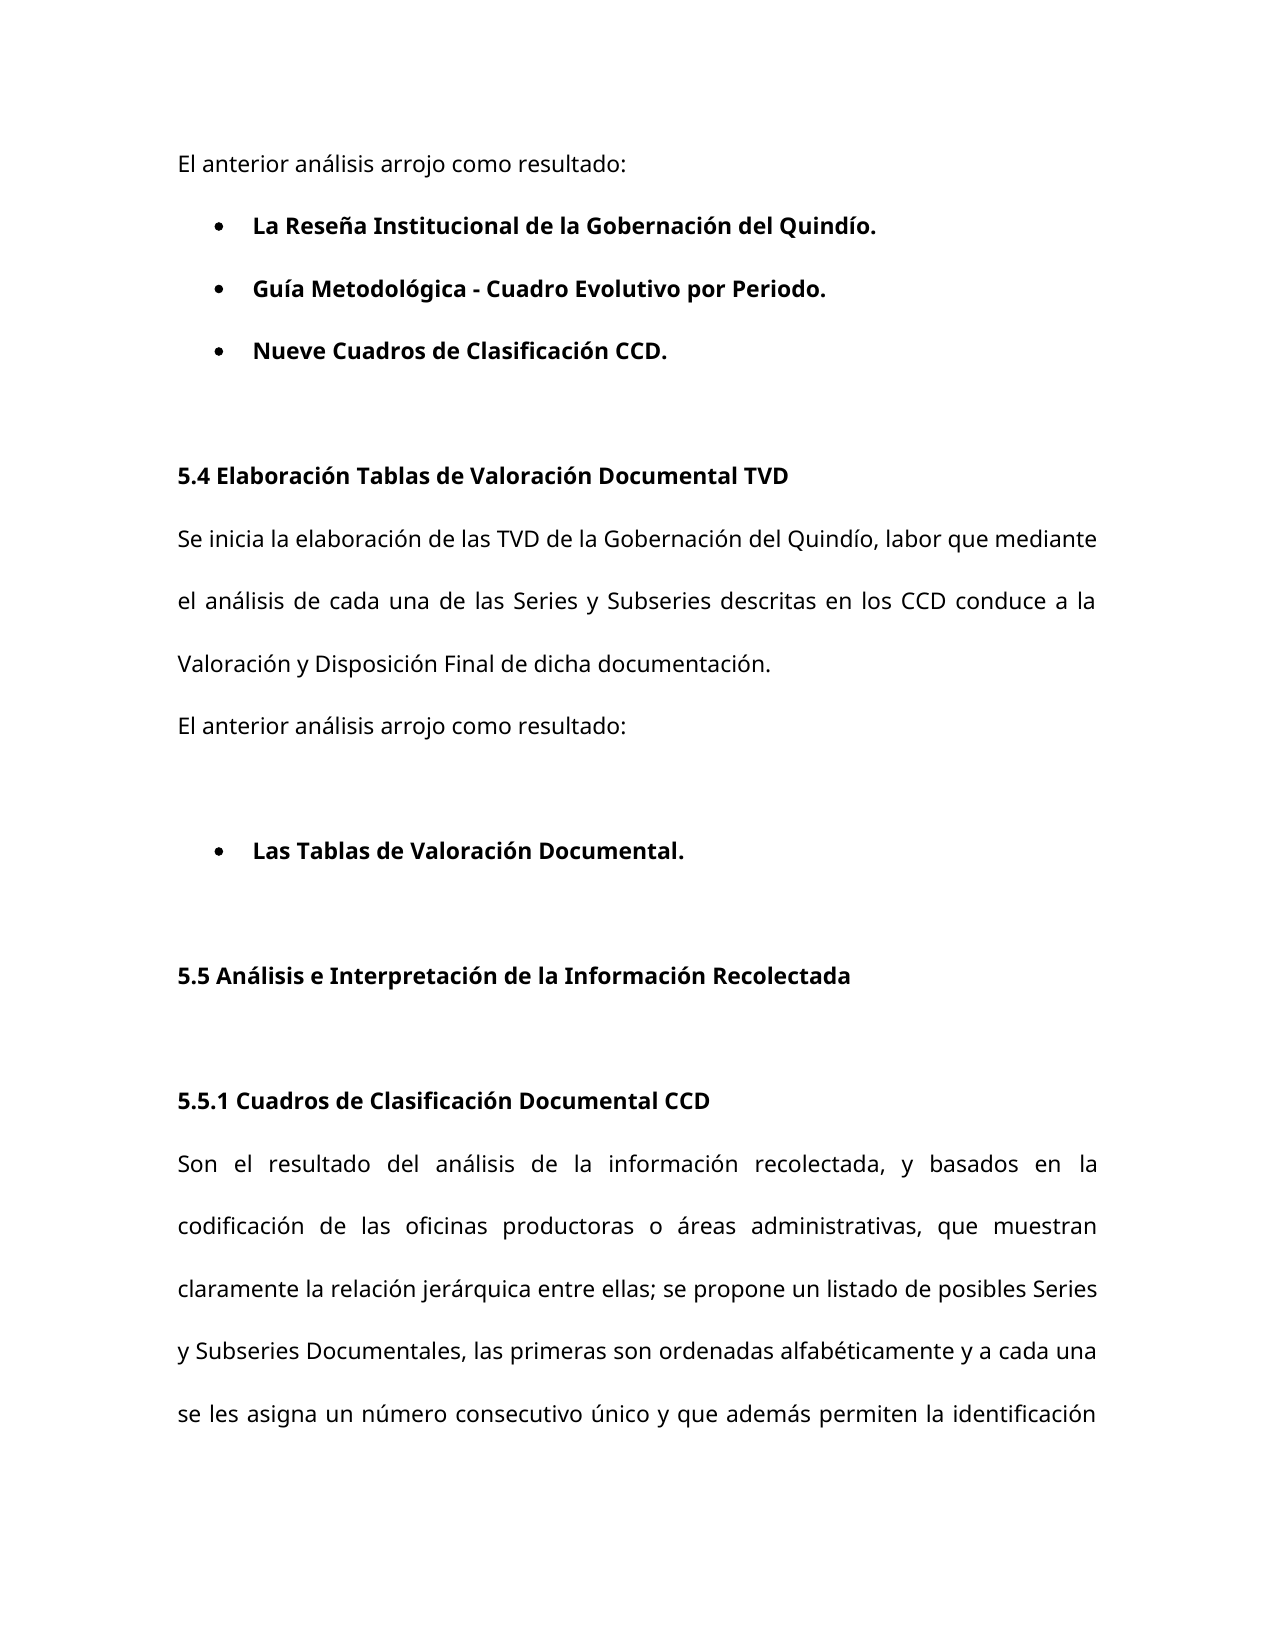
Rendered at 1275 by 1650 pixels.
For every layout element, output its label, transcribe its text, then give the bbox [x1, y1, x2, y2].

list Las Tablas de Valoración Documental. [215, 835, 1098, 866]
text El anterior análisis arrojo como resultado: [177, 710, 1098, 741]
text Se inicia la elaboración de las TVD de la Gobernación del Quindío, labor que mediante el análisis de cada una de las Series y Subseries descritas en los CCD conduce a la Valoración y Disposición Final de dicha documentación. [177, 523, 1098, 679]
text 5.5 Análisis e Interpretación de la Información Recolectada [177, 960, 1098, 991]
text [177, 1148, 1098, 1429]
list Guía Metodológica - Cuadro Evolutivo por Periodo. [215, 273, 1098, 304]
text 5.5.1 Cuadros de Clasificación Documental CCD [177, 1085, 1098, 1116]
list Nueve Cuadros de Clasificación CCD. [215, 335, 1098, 366]
text 5.4 Elaboración Tablas de Valoración Documental TVD [177, 460, 1098, 491]
list La Reseña Institucional de la Gobernación del Quindío. [215, 210, 1098, 241]
text El anterior análisis arrojo como resultado: [177, 148, 1098, 179]
